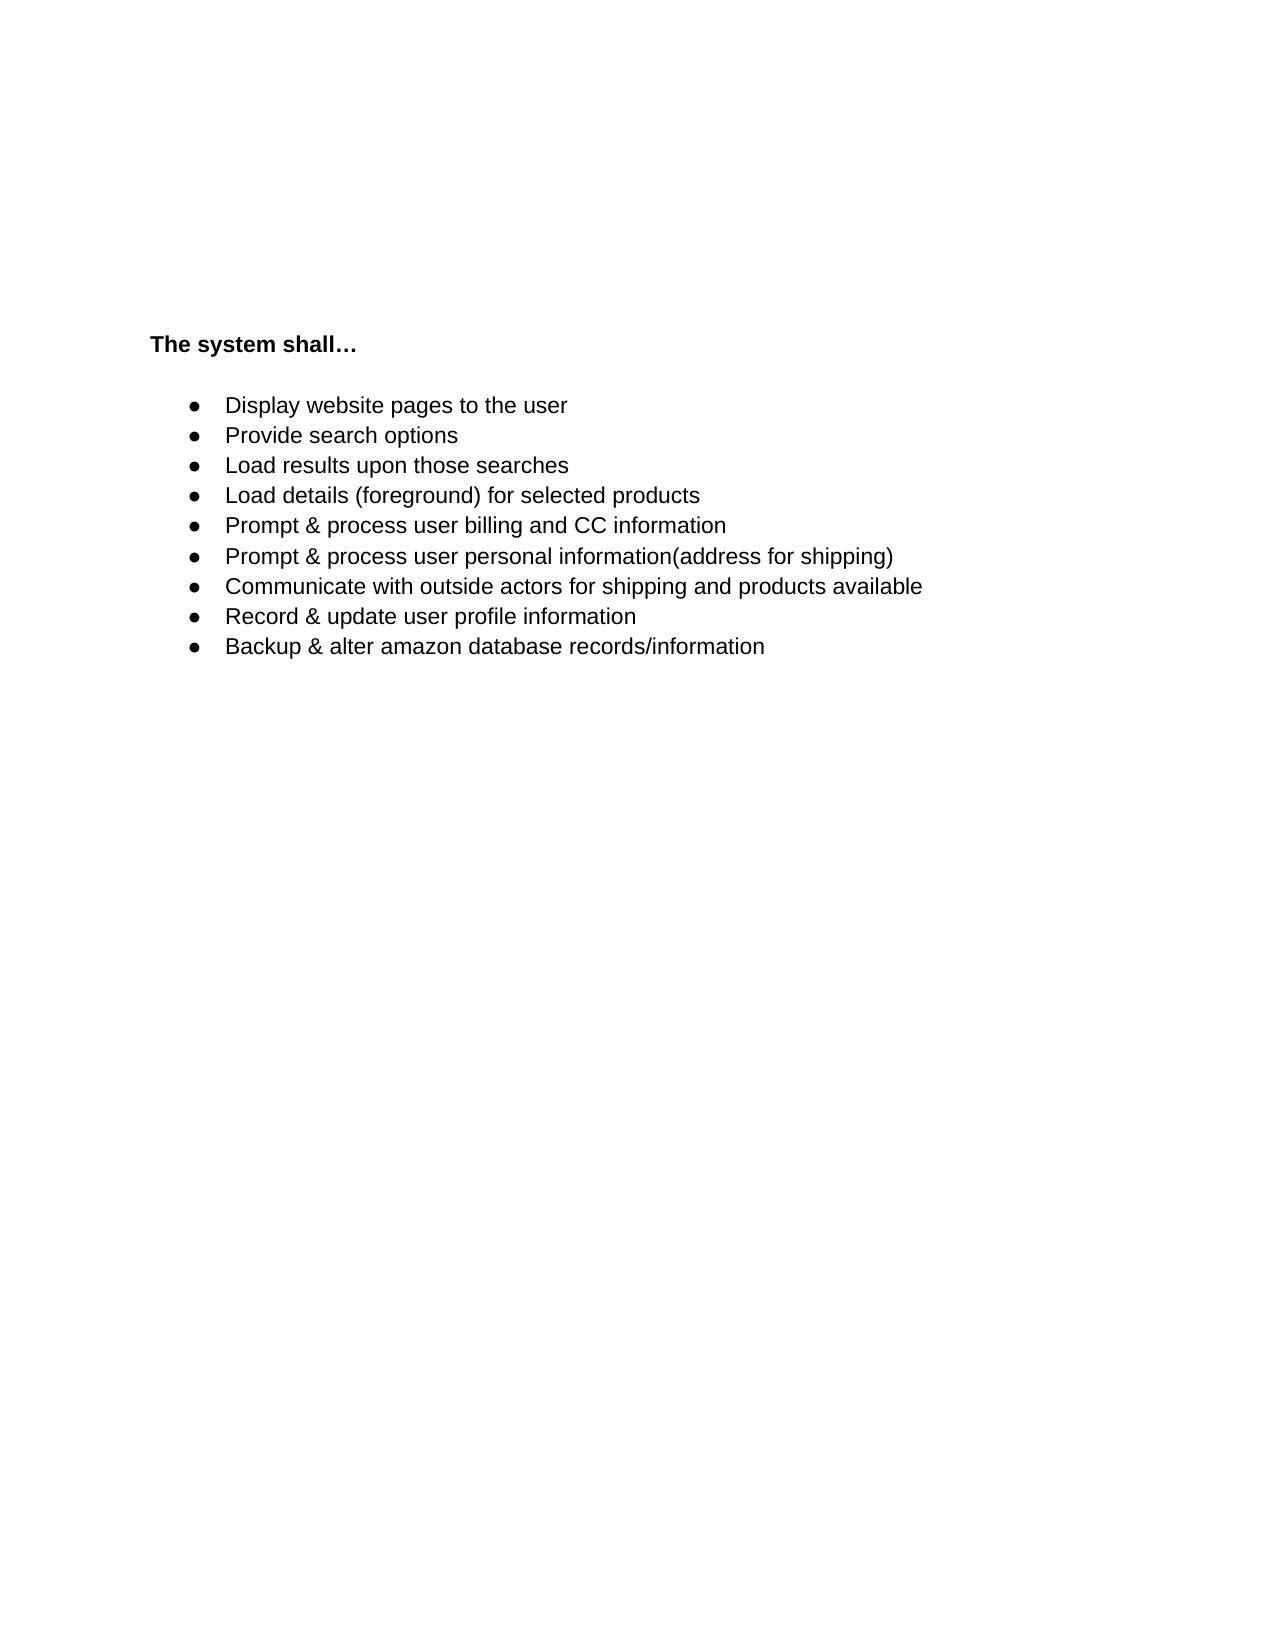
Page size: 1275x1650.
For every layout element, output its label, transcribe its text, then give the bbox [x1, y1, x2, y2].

list Record & update user profile information [187, 603, 1125, 629]
list Load details (foreground) for selected products [187, 482, 1125, 509]
list Communicate with outside actors for shipping and products available [187, 573, 1125, 599]
list Load results upon those searches [187, 452, 1125, 478]
list Display website pages to the user [187, 392, 1125, 418]
list Provide search options [187, 422, 1125, 448]
text The system shall… [150, 331, 1125, 358]
list Prompt & process user personal information(address for shipping) [187, 543, 1125, 569]
list Prompt & process user billing and CC information [187, 512, 1125, 539]
list Backup & alter amazon database records/information [187, 633, 1125, 660]
